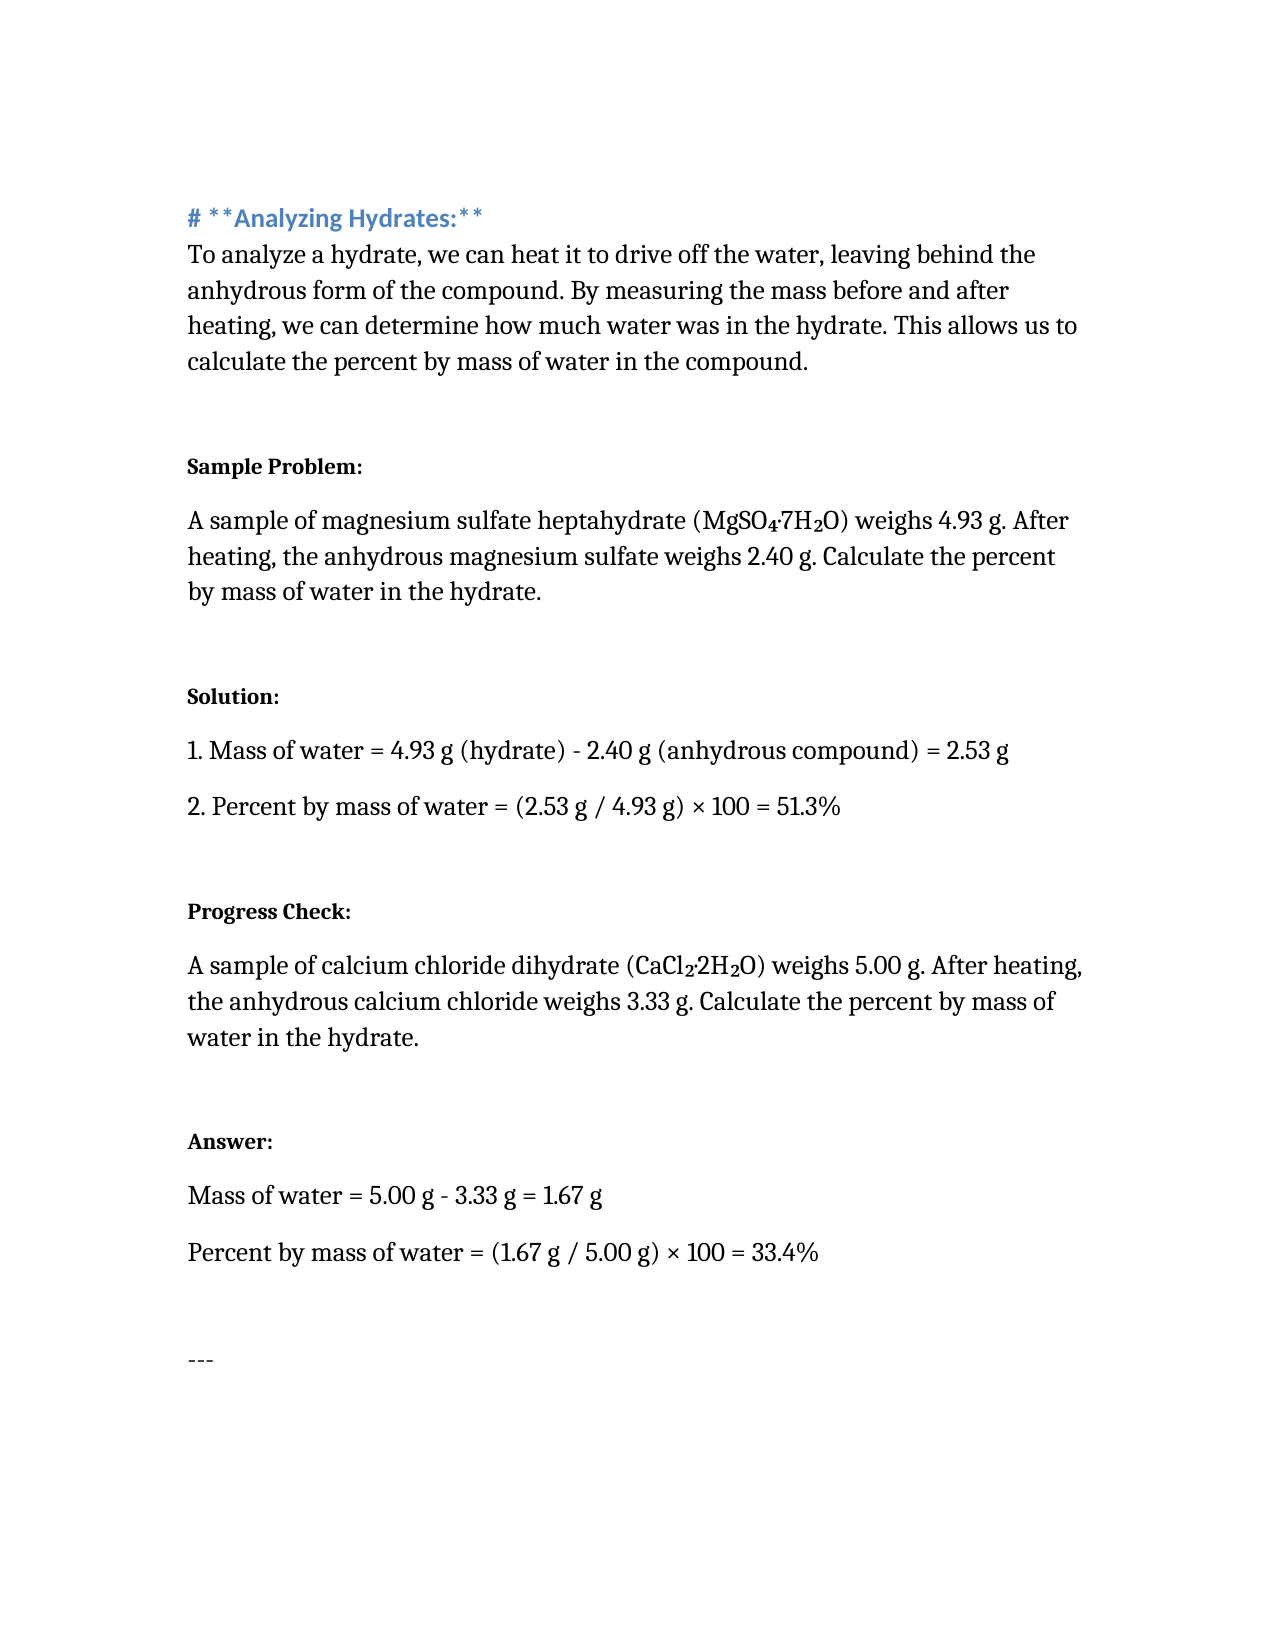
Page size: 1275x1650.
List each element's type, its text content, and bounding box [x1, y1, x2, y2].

text Sample Problem: [187, 454, 1087, 480]
text 1. Mass of water = 4.93 g (hydrate) - 2.40 g (anhydrous compound) = 2.53 g [187, 735, 1087, 766]
text --- [187, 1344, 1087, 1376]
text A sample of magnesium sulfate heptahydrate (MgSO₄·7H₂O) weighs 4.93 g. After heating, the anhydrous magnesium sulfate weighs 2.40 g. Calculate the percent by mass of water in the hydrate. [187, 505, 1087, 607]
text Answer: [187, 1129, 1087, 1156]
text Progress Check: [187, 899, 1087, 925]
text Percent by mass of water = (1.67 g / 5.00 g) × 100 = 33.4% [187, 1237, 1087, 1268]
text To analyze a hydrate, we can heat it to drive off the water, leaving behind the anhydrous form of the compound. By measuring the mass before and after heating, we can determine how much water was in the hydrate. This allows us to calculate the percent by mass of water in the compound. [187, 239, 1087, 377]
text A sample of calcium chloride dihydrate (CaCl₂·2H₂O) weighs 5.00 g. After heating, the anhydrous calcium chloride weighs 3.33 g. Calculate the percent by mass of water in the hydrate. [187, 950, 1087, 1053]
text 2. Percent by mass of water = (2.53 g / 4.93 g) × 100 = 51.3% [187, 791, 1087, 823]
subtitle # **Analyzing Hydrates:** [187, 201, 1087, 234]
text Mass of water = 5.00 g - 3.33 g = 1.67 g [187, 1180, 1087, 1211]
text Solution: [187, 684, 1087, 710]
